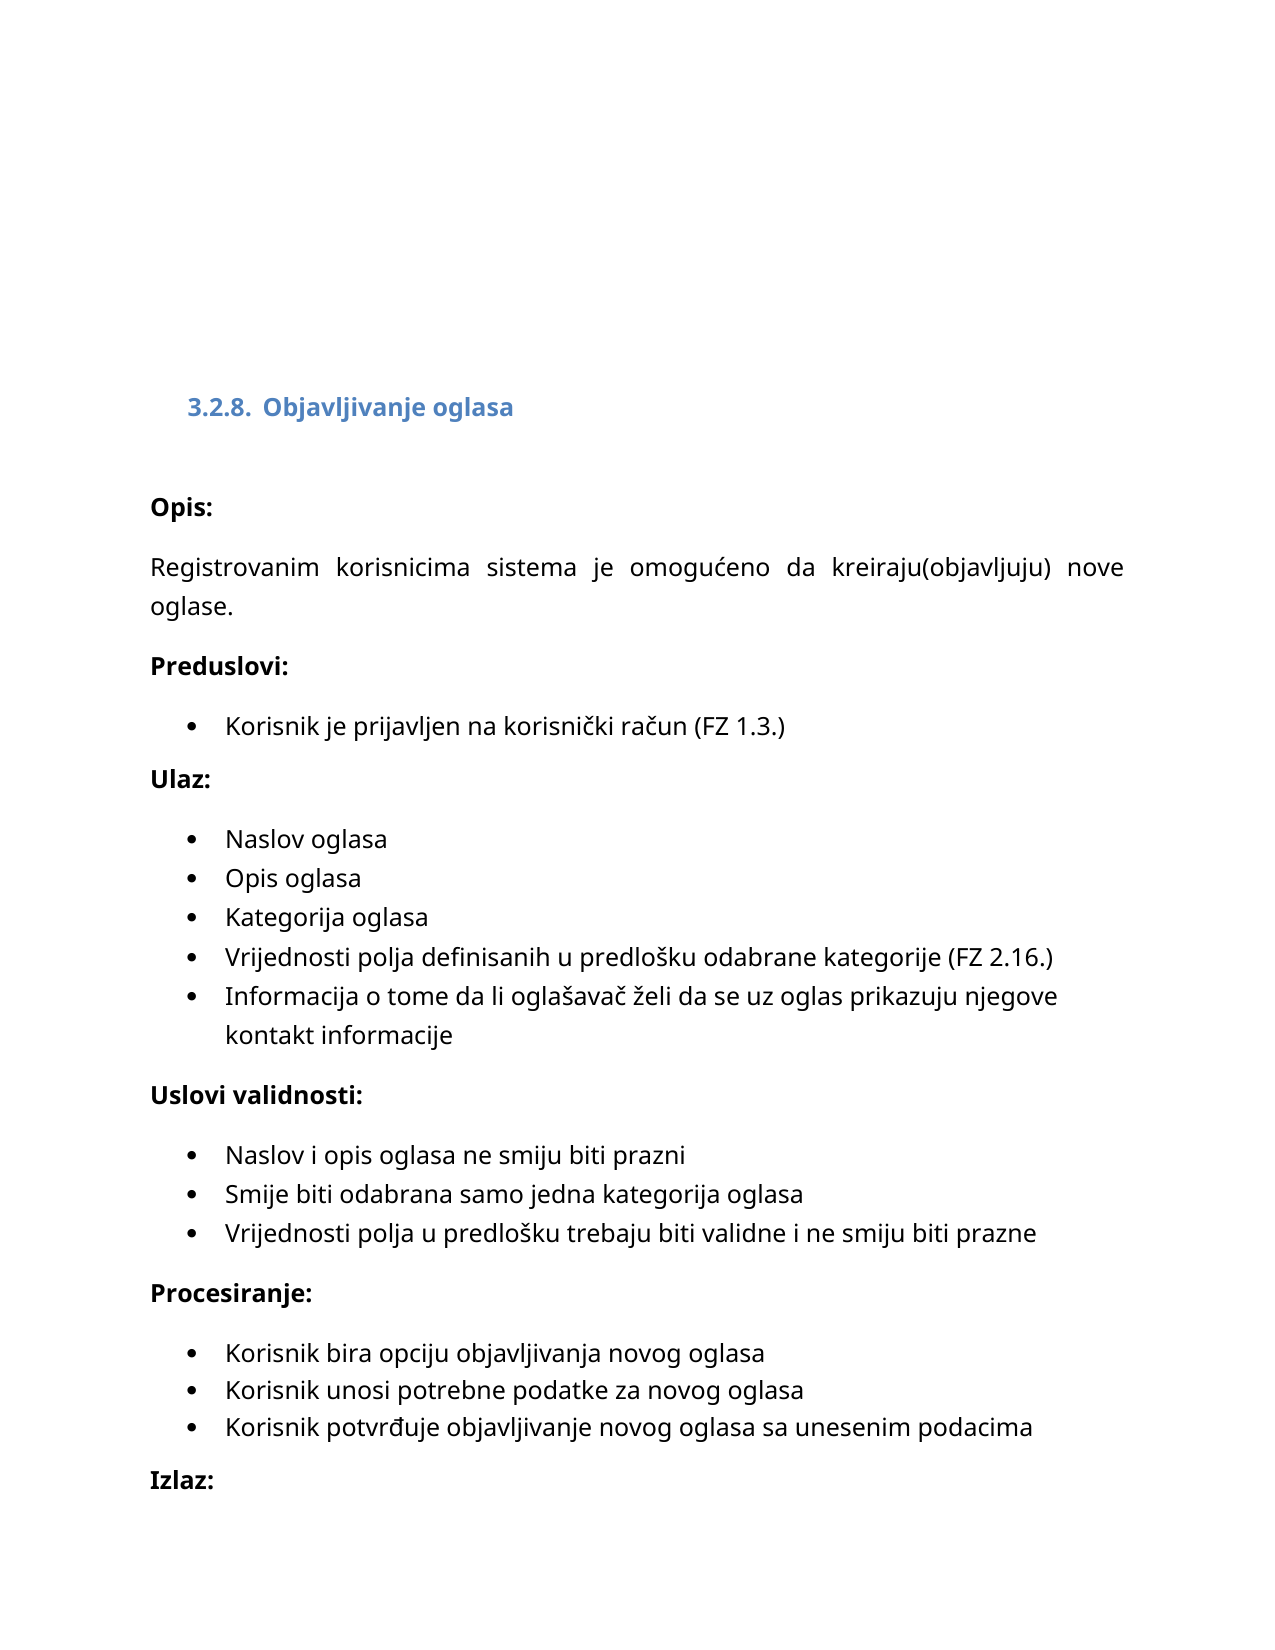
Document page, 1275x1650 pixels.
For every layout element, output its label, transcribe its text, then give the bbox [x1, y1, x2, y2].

text Procesiranje: [150, 1276, 1125, 1310]
list Naslov oglasa [187, 822, 1125, 856]
list Korisnik unosi potrebne podatke za novog oglasa [187, 1373, 1125, 1407]
list Naslov i opis oglasa ne smiju biti prazni [187, 1138, 1125, 1172]
list Korisnik potvrđuje objavljivanje novog oglasa sa unesenim podacima [187, 1409, 1125, 1443]
list Korisnik je prijavljen na korisnički račun (FZ 1.3.) [187, 708, 1125, 742]
list Kategorija oglasa [187, 900, 1125, 934]
list Informacija o tome da li oglašavač želi da se uz oglas prikazuju njegove kontakt informacije [187, 978, 1125, 1052]
text Izlaz: [150, 1463, 1125, 1497]
subtitle Objavljivanje oglasa [187, 390, 1125, 424]
list Smije biti odabrana samo jedna kategorija oglasa [187, 1177, 1125, 1211]
text Ulaz: [150, 762, 1125, 796]
text Preduslovi: [150, 648, 1125, 682]
text Opis: [150, 489, 1125, 523]
list Vrijednosti polja definisanih u predlošku odabrane kategorije (FZ 2.16.) [187, 939, 1125, 973]
list Opis oglasa [187, 861, 1125, 895]
list Vrijednosti polja u predlošku trebaju biti validne i ne smiju biti prazne [187, 1216, 1125, 1250]
text Registrovanim korisnicima sistema je omogućeno da kreiraju(objavljuju) nove oglase. [150, 549, 1125, 622]
list Korisnik bira opciju objavljivanja novog oglasa [187, 1336, 1125, 1370]
text Uslovi validnosti: [150, 1078, 1125, 1112]
